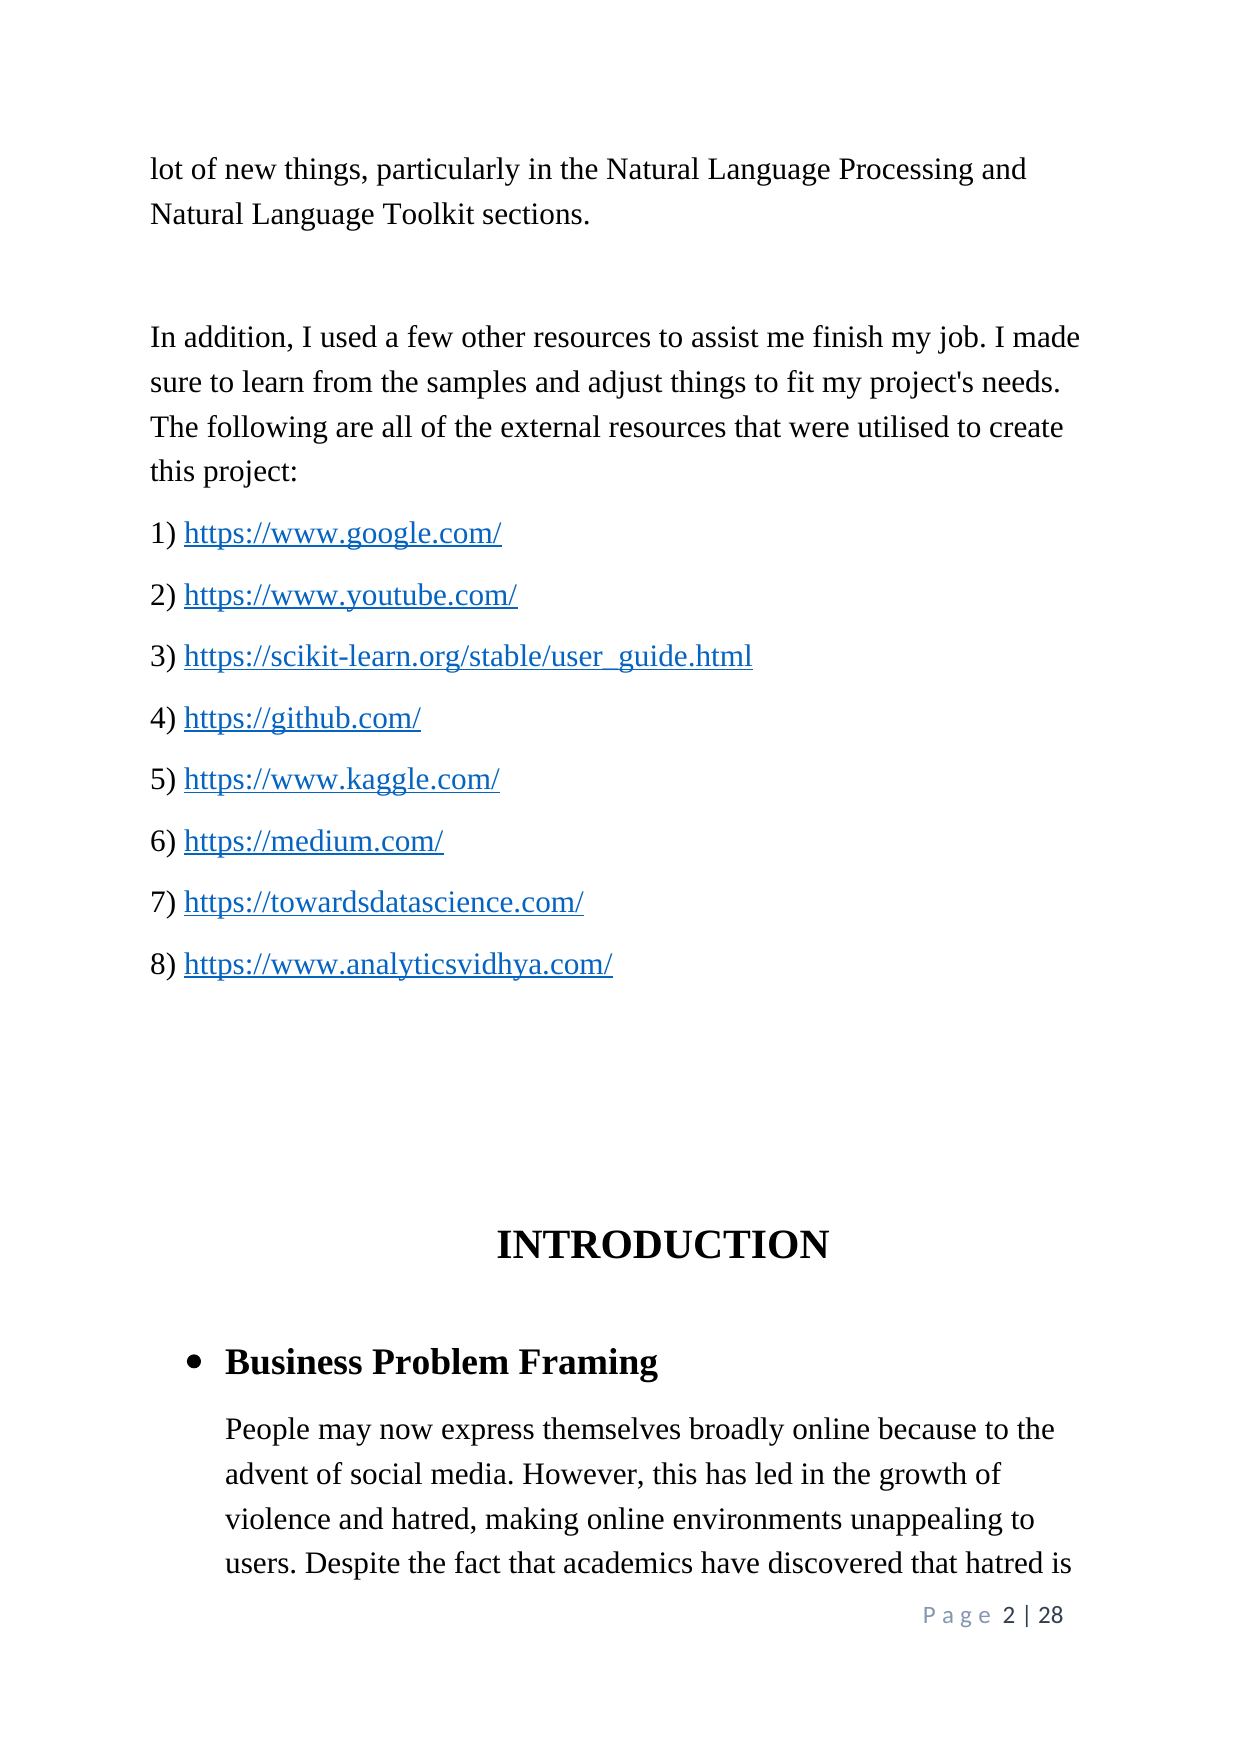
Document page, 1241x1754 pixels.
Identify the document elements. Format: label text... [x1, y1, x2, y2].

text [225, 1410, 1090, 1581]
text 1) https://www.google.com/ [150, 514, 1090, 550]
text 4) https://github.com/ [150, 699, 1090, 735]
list INTRODUCTION [225, 1220, 1090, 1268]
text 3) https://scikit-learn.org/stable/user_guide.html [150, 637, 1090, 673]
text 7) https://towardsdatascience.com/ [150, 884, 1090, 919]
text In addition, I used a few other resources to assist me finish my job. I made sure to learn from the samples and adjust things to fit my project's needs. The following are all of the external resources that were utilised to create this project: [150, 318, 1090, 489]
text 8) https://www.analyticsvidhya.com/ [150, 945, 1090, 981]
text 6) https://medium.com/ [150, 822, 1090, 858]
list Business Problem Framing [187, 1339, 1090, 1383]
text 2) https://www.youtube.com/ [150, 576, 1090, 612]
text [150, 150, 1090, 231]
text 5) https://www.kaggle.com/ [150, 761, 1090, 796]
